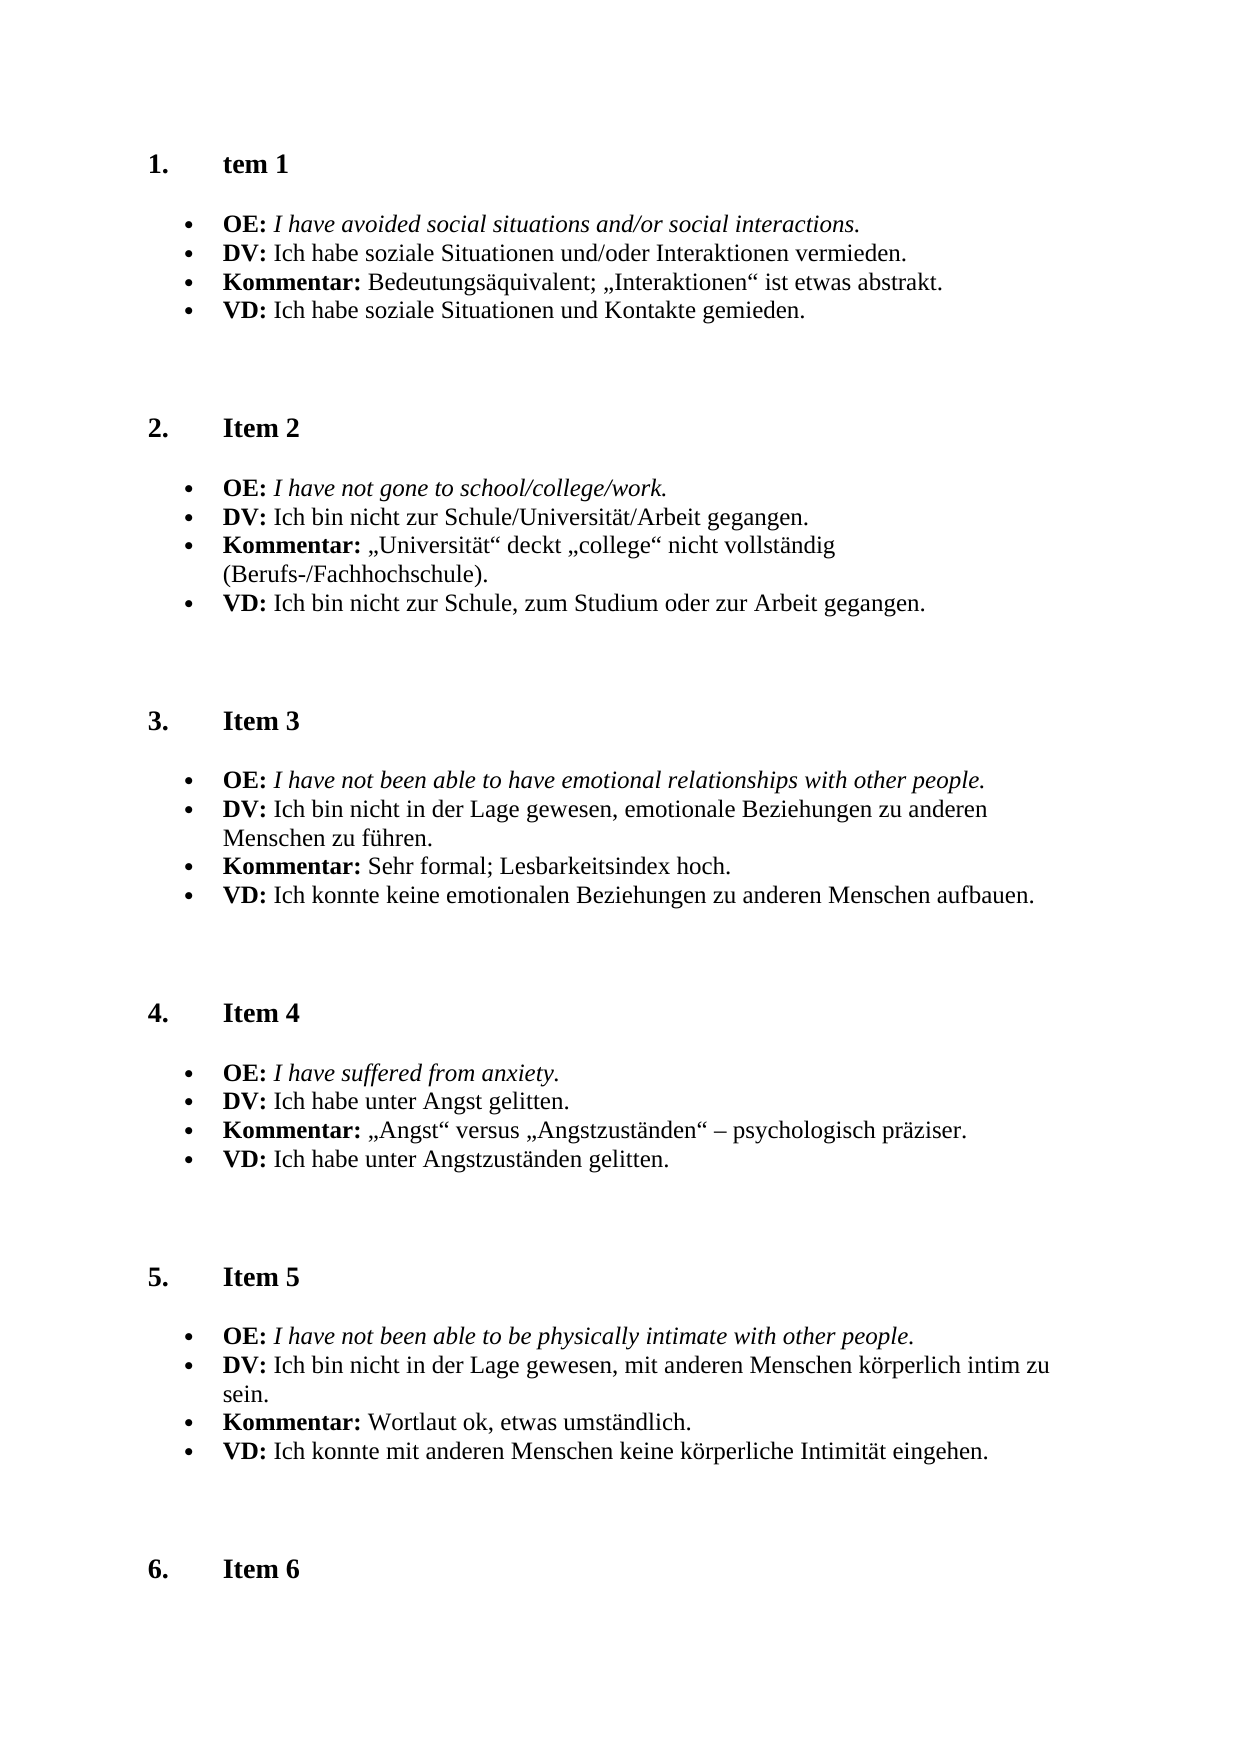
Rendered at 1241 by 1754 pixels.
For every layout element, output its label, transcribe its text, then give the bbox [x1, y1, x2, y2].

list OE: I have not gone to school/college/work. [185, 473, 1093, 502]
list Kommentar: Bedeutungsäquivalent; „Interaktionen“ ist etwas abstrakt. [185, 267, 1093, 295]
list VD: Ich habe soziale Situationen und Kontakte gemieden. [185, 295, 1093, 324]
list OE: I have not been able to be physically intimate with other people. [185, 1321, 1093, 1350]
list VD: Ich konnte keine emotionalen Beziehungen zu anderen Menschen aufbauen. [185, 880, 1093, 909]
list Item 4 [148, 996, 1093, 1028]
list DV: Ich bin nicht in der Lage gewesen, mit anderen Menschen körperlich intim zu sein. [185, 1350, 1093, 1407]
list DV: Ich bin nicht zur Schule/Universität/Arbeit gegangen. [185, 502, 1093, 530]
list Kommentar: „Angst“ versus „Angstzuständen“ – psychologisch präziser. [185, 1115, 1093, 1144]
list OE: I have not been able to have emotional relationships with other people. [185, 765, 1093, 794]
list VD: Ich konnte mit anderen Menschen keine körperliche Intimität eingehen. [185, 1436, 1093, 1465]
list Kommentar: Sehr formal; Lesbarkeitsindex hoch. [185, 851, 1093, 880]
list tem 1 [148, 148, 1093, 180]
list OE: I have avoided social situations and/or social interactions. [185, 209, 1093, 238]
list Item 5 [148, 1260, 1093, 1292]
list Item 3 [148, 704, 1093, 736]
list Item 6 [148, 1552, 1093, 1584]
list DV: Ich habe unter Angst gelitten. [185, 1086, 1093, 1115]
list Item 2 [148, 411, 1093, 444]
list OE: I have suffered from anxiety. [185, 1058, 1093, 1086]
list VD: Ich habe unter Angstzuständen gelitten. [185, 1144, 1093, 1173]
list DV: Ich bin nicht in der Lage gewesen, emotionale Beziehungen zu anderen Menschen zu führen. [185, 794, 1093, 851]
list VD: Ich bin nicht zur Schule, zum Studium oder zur Arbeit gegangen. [185, 588, 1093, 617]
list DV: Ich habe soziale Situationen und/oder Interaktionen vermieden. [185, 238, 1093, 267]
list Kommentar: „Universität“ deckt „college“ nicht vollständig (Berufs-/Fachhochschule). [185, 530, 1093, 588]
list Kommentar: Wortlaut ok, etwas umständlich. [185, 1407, 1093, 1436]
